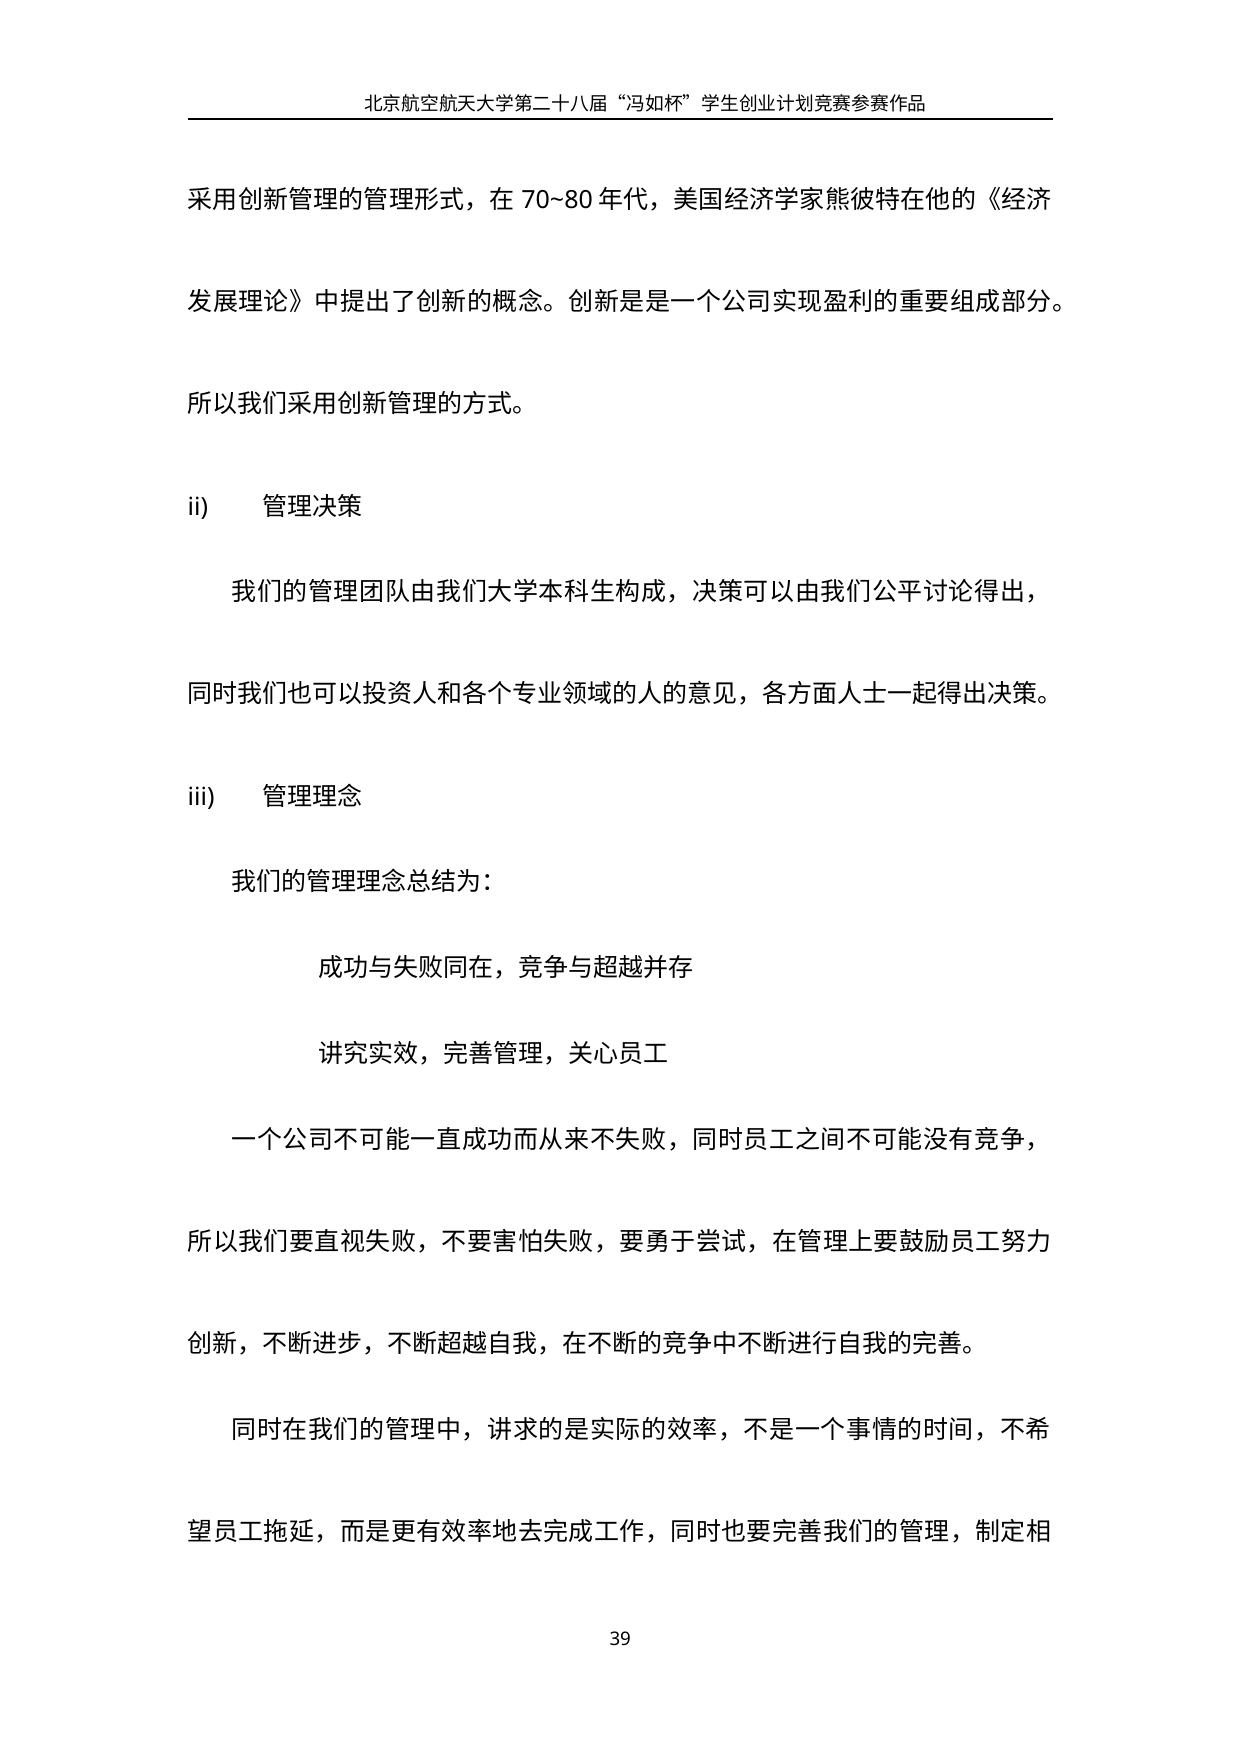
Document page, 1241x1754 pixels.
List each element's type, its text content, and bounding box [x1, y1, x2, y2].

list 讲究实效，完善管理，关心员工 [319, 1017, 1053, 1085]
text 我们的管理理念总结为： [187, 845, 1053, 913]
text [187, 164, 1053, 436]
text 一个公司不可能一直成功而从来不失败，同时员工之间不可能没有竞争，所以我们要直视失败，不要害怕失败，要勇于尝试，在管理上要鼓励员工努力创新，不断进步，不断超越自我，在不断的竞争中不断进行自我的完善。 [187, 1103, 1053, 1375]
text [187, 1393, 1053, 1563]
list 管理理念 [187, 760, 1053, 828]
list 管理决策 [187, 471, 1053, 538]
text 成功与失败同在，竞争与超越并存 [275, 931, 1053, 999]
text 我们的管理团队由我们大学本科生构成，决策可以由我们公平讨论得出，同时我们也可以投资人和各个专业领域的人的意见，各方面人士一起得出决策。 [187, 556, 1053, 725]
